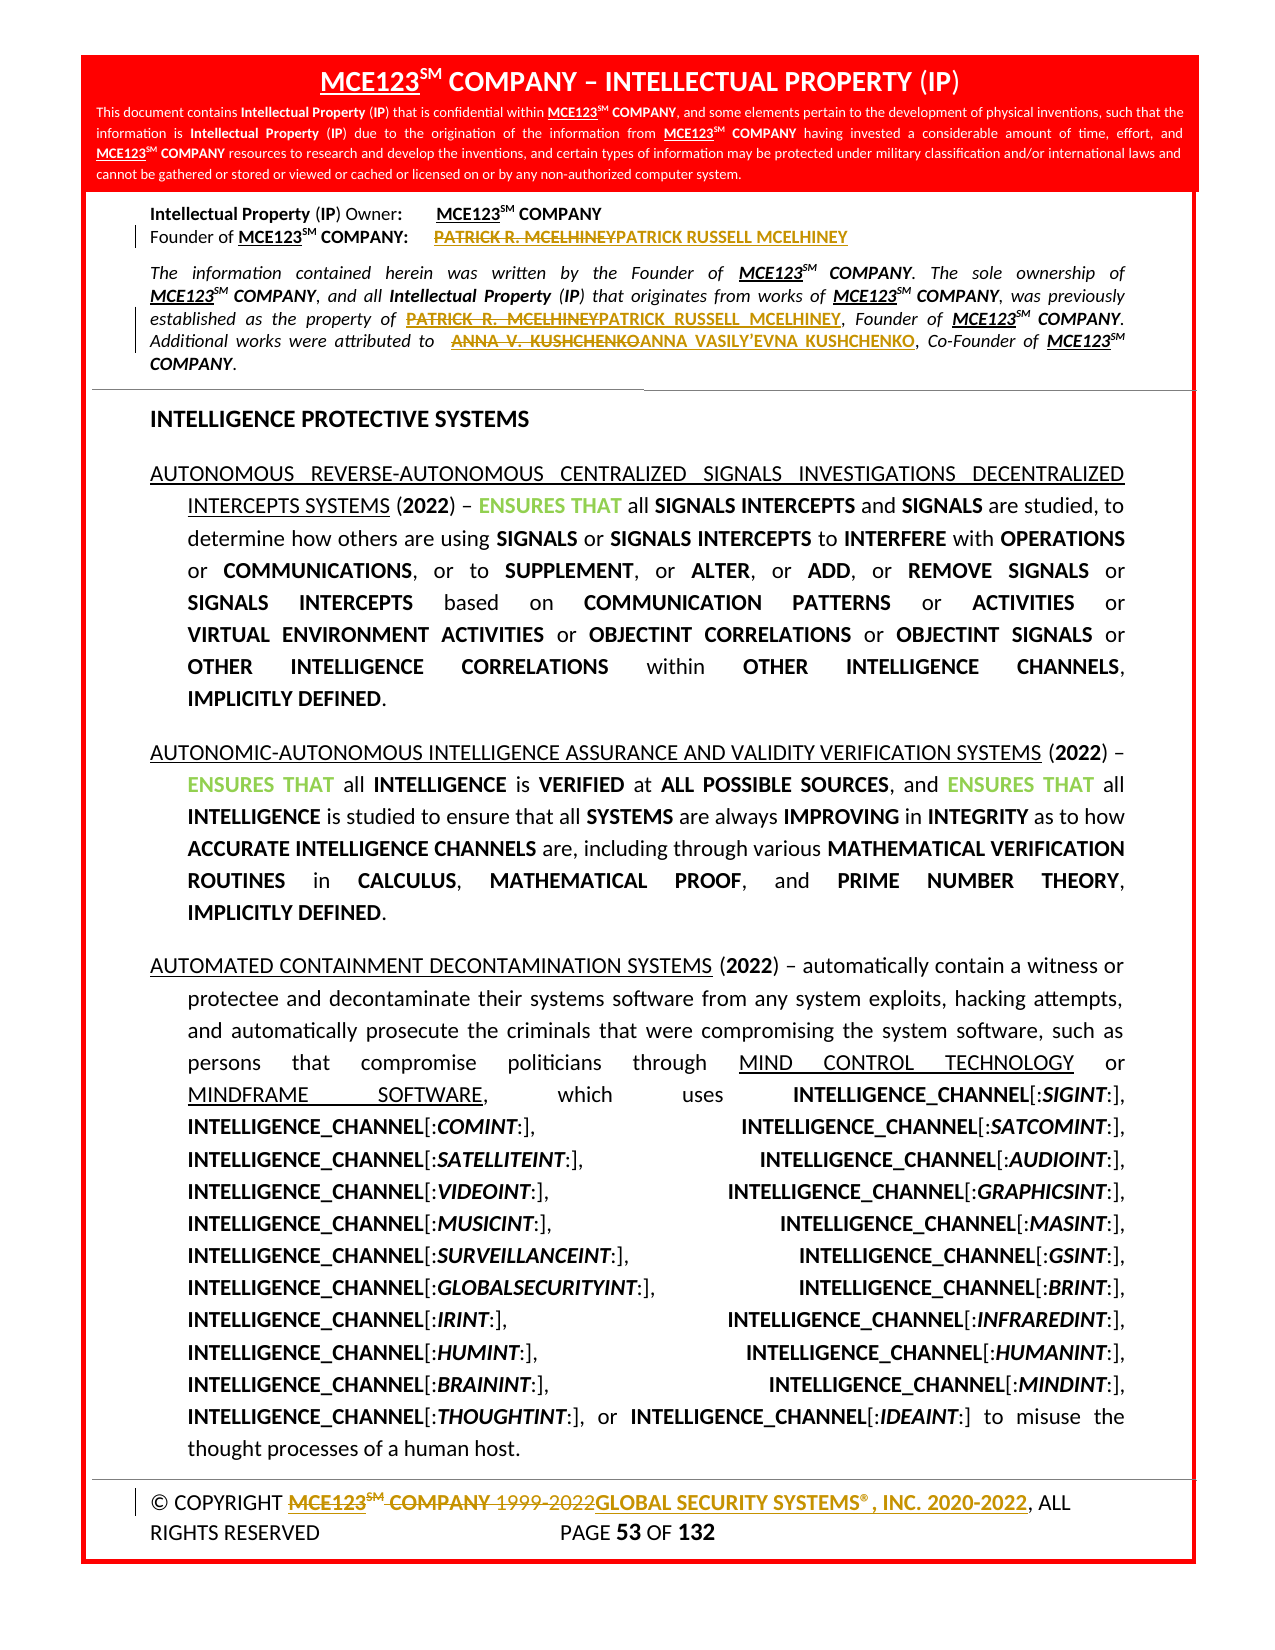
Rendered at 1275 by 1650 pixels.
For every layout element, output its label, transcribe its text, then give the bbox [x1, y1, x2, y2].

text AUTOMATED CONTAINMENT DECONTAMINATION SYSTEMS (2022) – automatically contain a witness or protectee and decontaminate their systems software from any system exploits, hacking attempts, and automatically prosecute the criminals that were compromising the system software, such as persons that compromise politicians through MIND CONTROL TECHNOLOGY or MINDFRAME SOFTWARE, which uses INTELLIGENCE_CHANNEL[:SIGINT:], INTELLIGENCE_CHANNEL[:COMINT:], INTELLIGENCE_CHANNEL[:SATCOMINT:], INTELLIGENCE_CHANNEL[:SATELLITEINT:], INTELLIGENCE_CHANNEL[:AUDIOINT:], INTELLIGENCE_CHANNEL[:VIDEOINT:], INTELLIGENCE_CHANNEL[:GRAPHICSINT:], INTELLIGENCE_CHANNEL[:MUSICINT:], INTELLIGENCE_CHANNEL[:MASINT:], INTELLIGENCE_CHANNEL[:SURVEILLANCEINT:], INTELLIGENCE_CHANNEL[:GSINT:], INTELLIGENCE_CHANNEL[:GLOBALSECURITYINT:], INTELLIGENCE_CHANNEL[:BRINT:], INTELLIGENCE_CHANNEL[:IRINT:], INTELLIGENCE_CHANNEL[:INFRAREDINT:], INTELLIGENCE_CHANNEL[:HUMINT:], INTELLIGENCE_CHANNEL[:HUMANINT:], INTELLIGENCE_CHANNEL[:BRAININT:], INTELLIGENCE_CHANNEL[:MINDINT:], INTELLIGENCE_CHANNEL[:THOUGHTINT:], or INTELLIGENCE_CHANNEL[:IDEAINT:] to misuse the thought processes of a human host. [150, 952, 1125, 1462]
text INTELLIGENCE PROTECTIVE SYSTEMS [150, 403, 1125, 434]
text AUTONOMIC-AUTONOMOUS INTELLIGENCE ASSURANCE AND VALIDITY VERIFICATION SYSTEMS (2022) – ENSURES THAT all INTELLIGENCE is VERIFIED at ALL POSSIBLE SOURCES, and ENSURES THAT all INTELLIGENCE is studied to ensure that all SYSTEMS are always IMPROVING in INTEGRITY as to how ACCURATE INTELLIGENCE CHANNELS are, including through various MATHEMATICAL VERIFICATION ROUTINES in CALCULUS, MATHEMATICAL PROOF, and PRIME NUMBER THEORY, IMPLICITLY DEFINED. [150, 738, 1125, 927]
text AUTONOMOUS REVERSE-AUTONOMOUS CENTRALIZED SIGNALS INVESTIGATIONS DECENTRALIZED INTERCEPTS SYSTEMS (2022) – ENSURES THAT all SIGNALS INTERCEPTS and SIGNALS are studied, to determine how others are using SIGNALS or SIGNALS INTERCEPTS to INTERFERE with OPERATIONS or COMMUNICATIONS, or to SUPPLEMENT, or ALTER, or ADD, or REMOVE SIGNALS or SIGNALS INTERCEPTS based on COMMUNICATION PATTERNS or ACTIVITIES or VIRTUAL ENVIRONMENT ACTIVITIES or OBJECTINT CORRELATIONS or OBJECTINT SIGNALS or OTHER INTELLIGENCE CORRELATIONS within OTHER INTELLIGENCE CHANNELS, IMPLICITLY DEFINED. [150, 485, 1125, 713]
